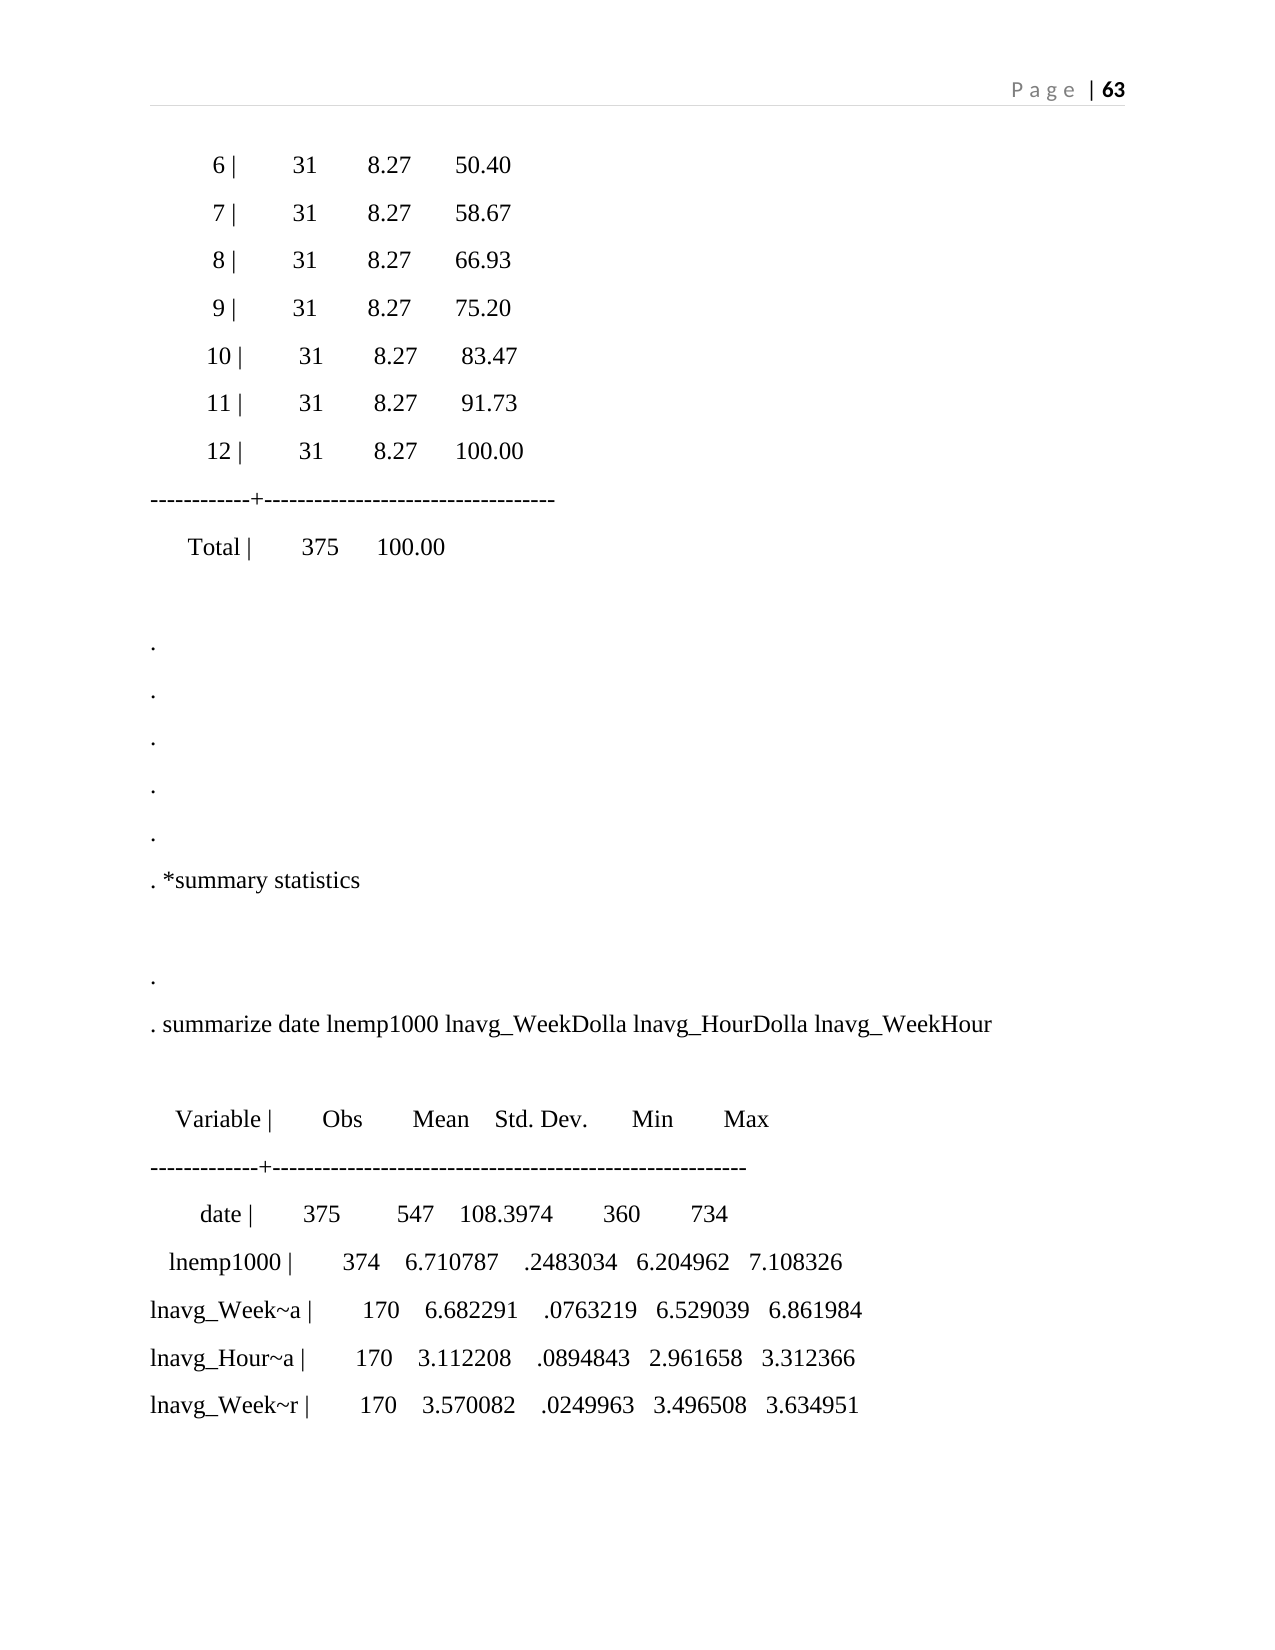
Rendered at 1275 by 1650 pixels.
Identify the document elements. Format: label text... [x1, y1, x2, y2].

text . [150, 627, 1125, 656]
text 10 | 31 8.27 83.47 [150, 341, 1125, 369]
text lnemp1000 | 374 6.710787 .2483034 6.204962 7.108326 [150, 1247, 1125, 1276]
text 6 | 31 8.27 50.40 [150, 150, 1125, 179]
text date | 375 547 108.3974 360 734 [150, 1199, 1125, 1228]
text -------------+--------------------------------------------------------- [150, 1152, 1125, 1181]
text . [150, 961, 1125, 990]
text 9 | 31 8.27 75.20 [150, 293, 1125, 322]
text . summarize date lnemp1000 lnavg_WeekDolla lnavg_HourDolla lnavg_WeekHour [150, 1009, 1125, 1037]
text 8 | 31 8.27 66.93 [150, 245, 1125, 274]
text 11 | 31 8.27 91.73 [150, 388, 1125, 417]
text . [150, 675, 1125, 703]
text lnavg_Hour~a | 170 3.112208 .0894843 2.961658 3.312366 [150, 1343, 1125, 1371]
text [150, 484, 1125, 513]
text lnavg_Week~r | 170 3.570082 .0249963 3.496508 3.634951 [150, 1390, 1125, 1419]
text Variable | Obs Mean Std. Dev. Min Max [150, 1104, 1125, 1133]
text Total | 375 100.00 [150, 532, 1125, 560]
text . *summary statistics [150, 866, 1125, 894]
text . [150, 818, 1125, 847]
text . [150, 770, 1125, 799]
text . [150, 722, 1125, 751]
text 12 | 31 8.27 100.00 [150, 436, 1125, 465]
text lnavg_Week~a | 170 6.682291 .0763219 6.529039 6.861984 [150, 1295, 1125, 1324]
text 7 | 31 8.27 58.67 [150, 198, 1125, 226]
